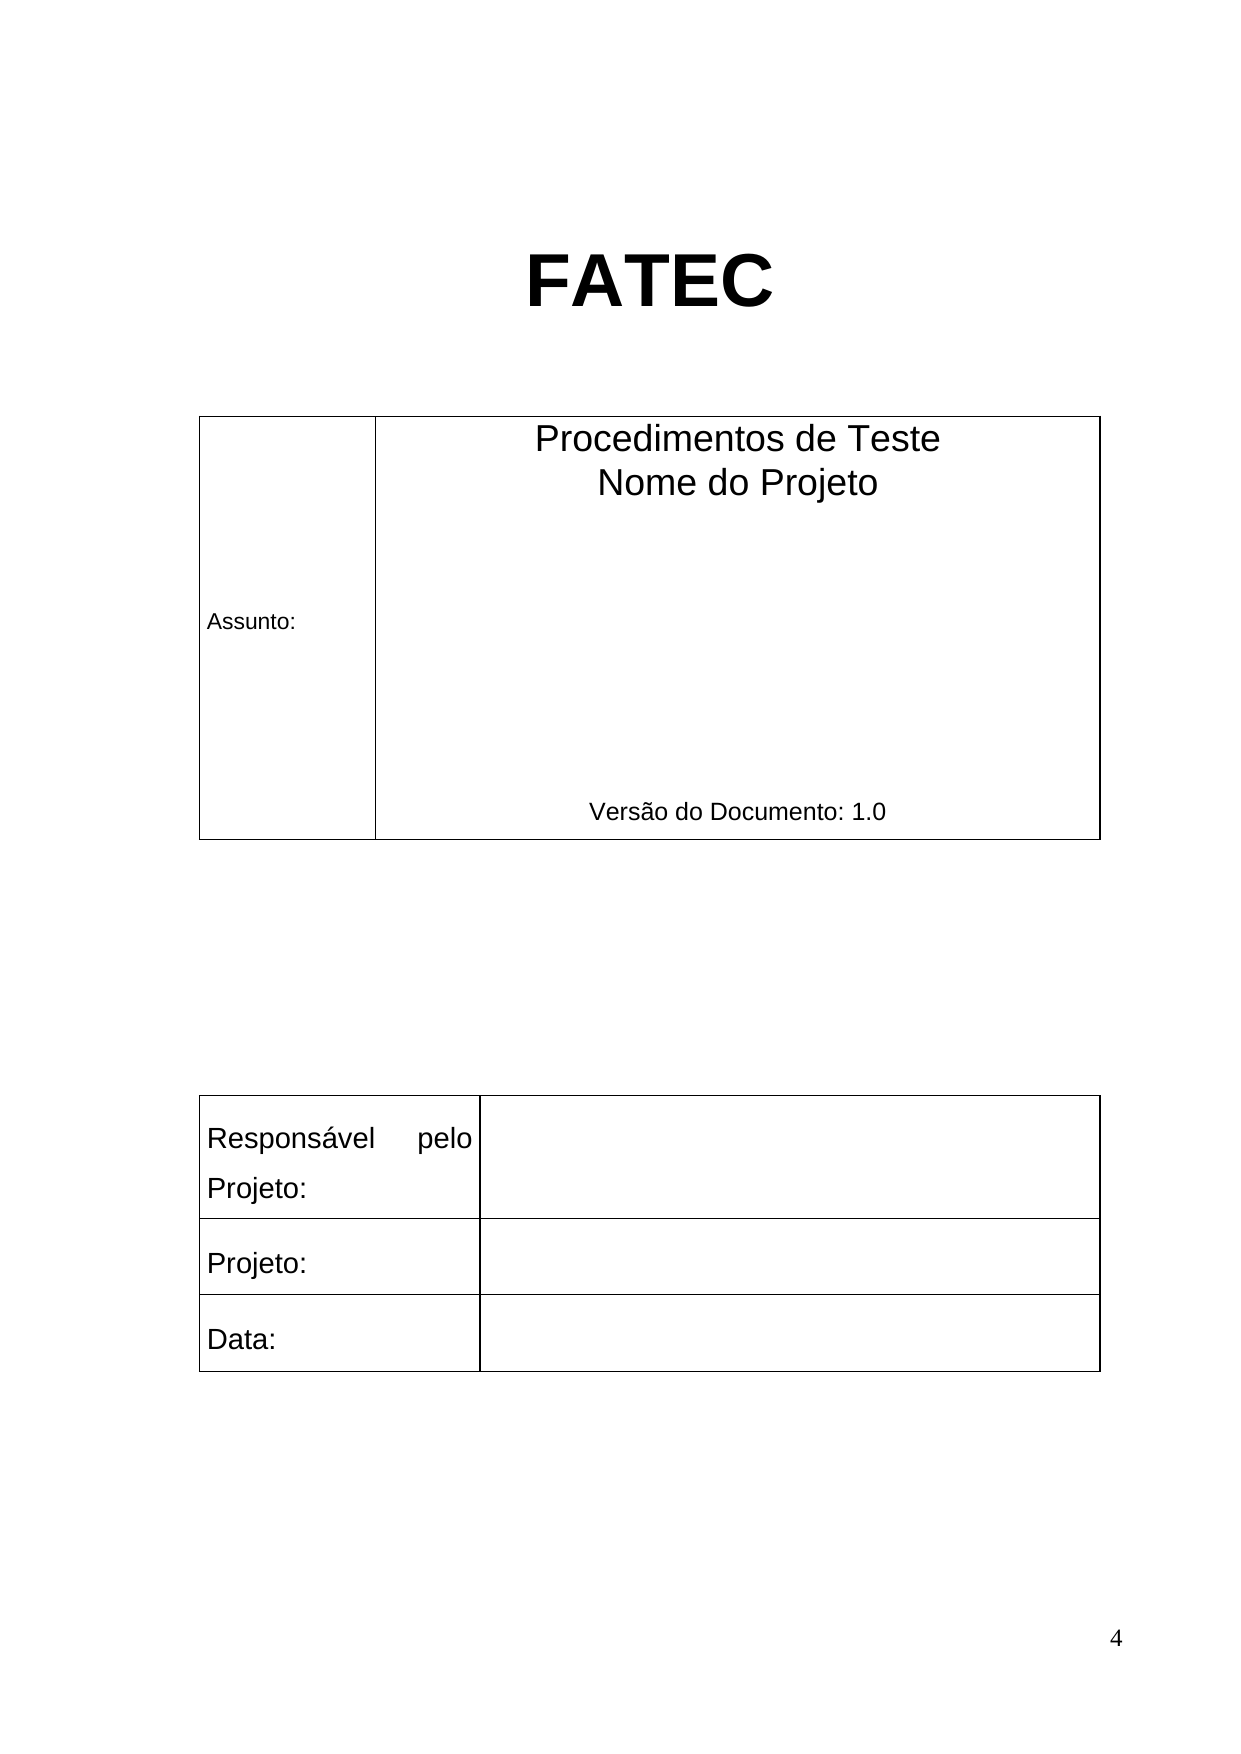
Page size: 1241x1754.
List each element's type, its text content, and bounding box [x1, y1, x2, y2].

table_header Procedimentos de Teste Nome do Projeto Versão do Documento: 1.0 [376, 417, 1099, 839]
table_cell Projeto: [200, 1219, 479, 1294]
text FATEC [177, 236, 1122, 322]
table_cell [481, 1219, 1099, 1294]
table_header [481, 1096, 1099, 1218]
table_header Responsável pelo Projeto: [200, 1096, 479, 1218]
table_cell Data: [200, 1295, 479, 1371]
table_header Assunto: [200, 417, 375, 839]
table_cell [481, 1295, 1099, 1371]
